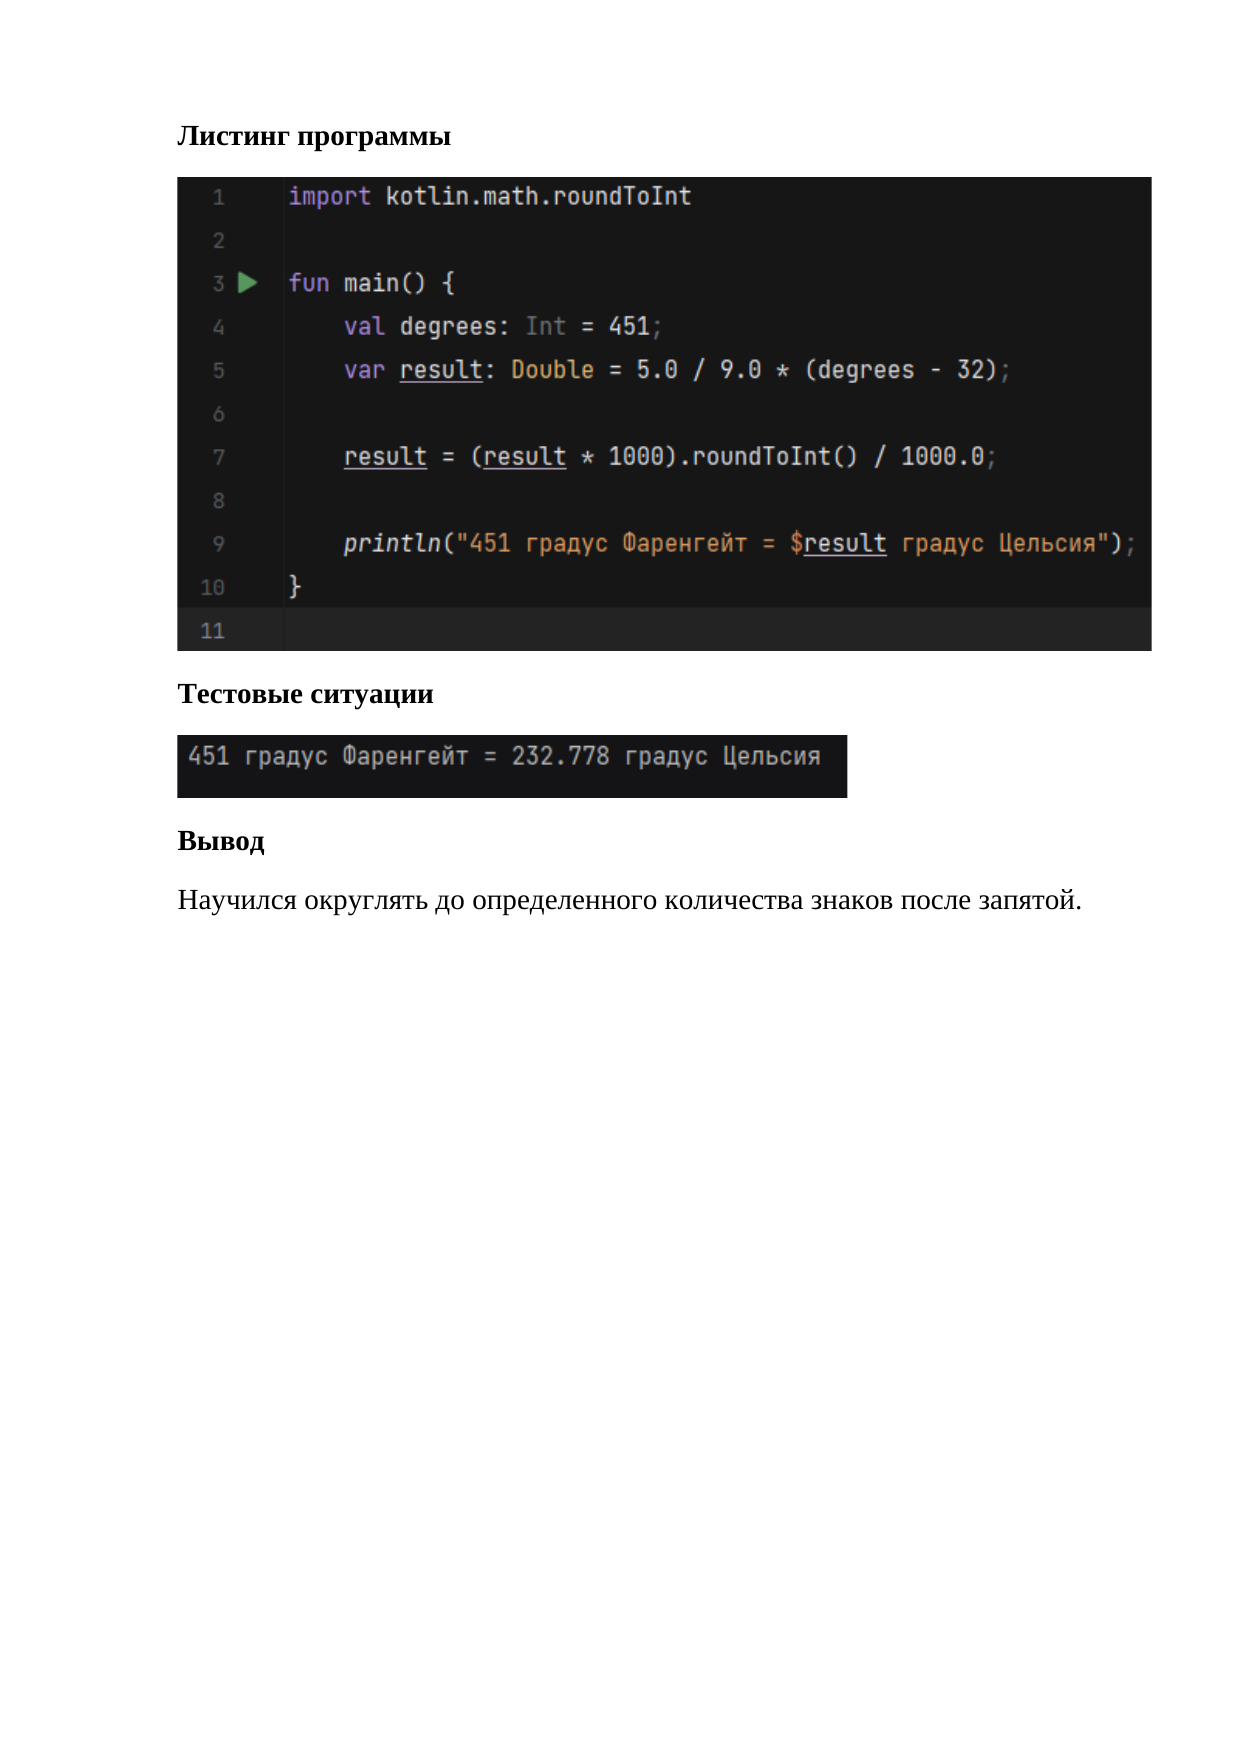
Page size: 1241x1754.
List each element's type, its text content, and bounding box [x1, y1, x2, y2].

text Листинг программы [177, 118, 1152, 152]
picture [177, 177, 1152, 651]
text Тестовые ситуации [177, 676, 1152, 709]
picture [177, 735, 848, 798]
text Научился округлять до определенного количества знаков после запятой. [177, 882, 1152, 916]
text Вывод [177, 823, 1152, 856]
